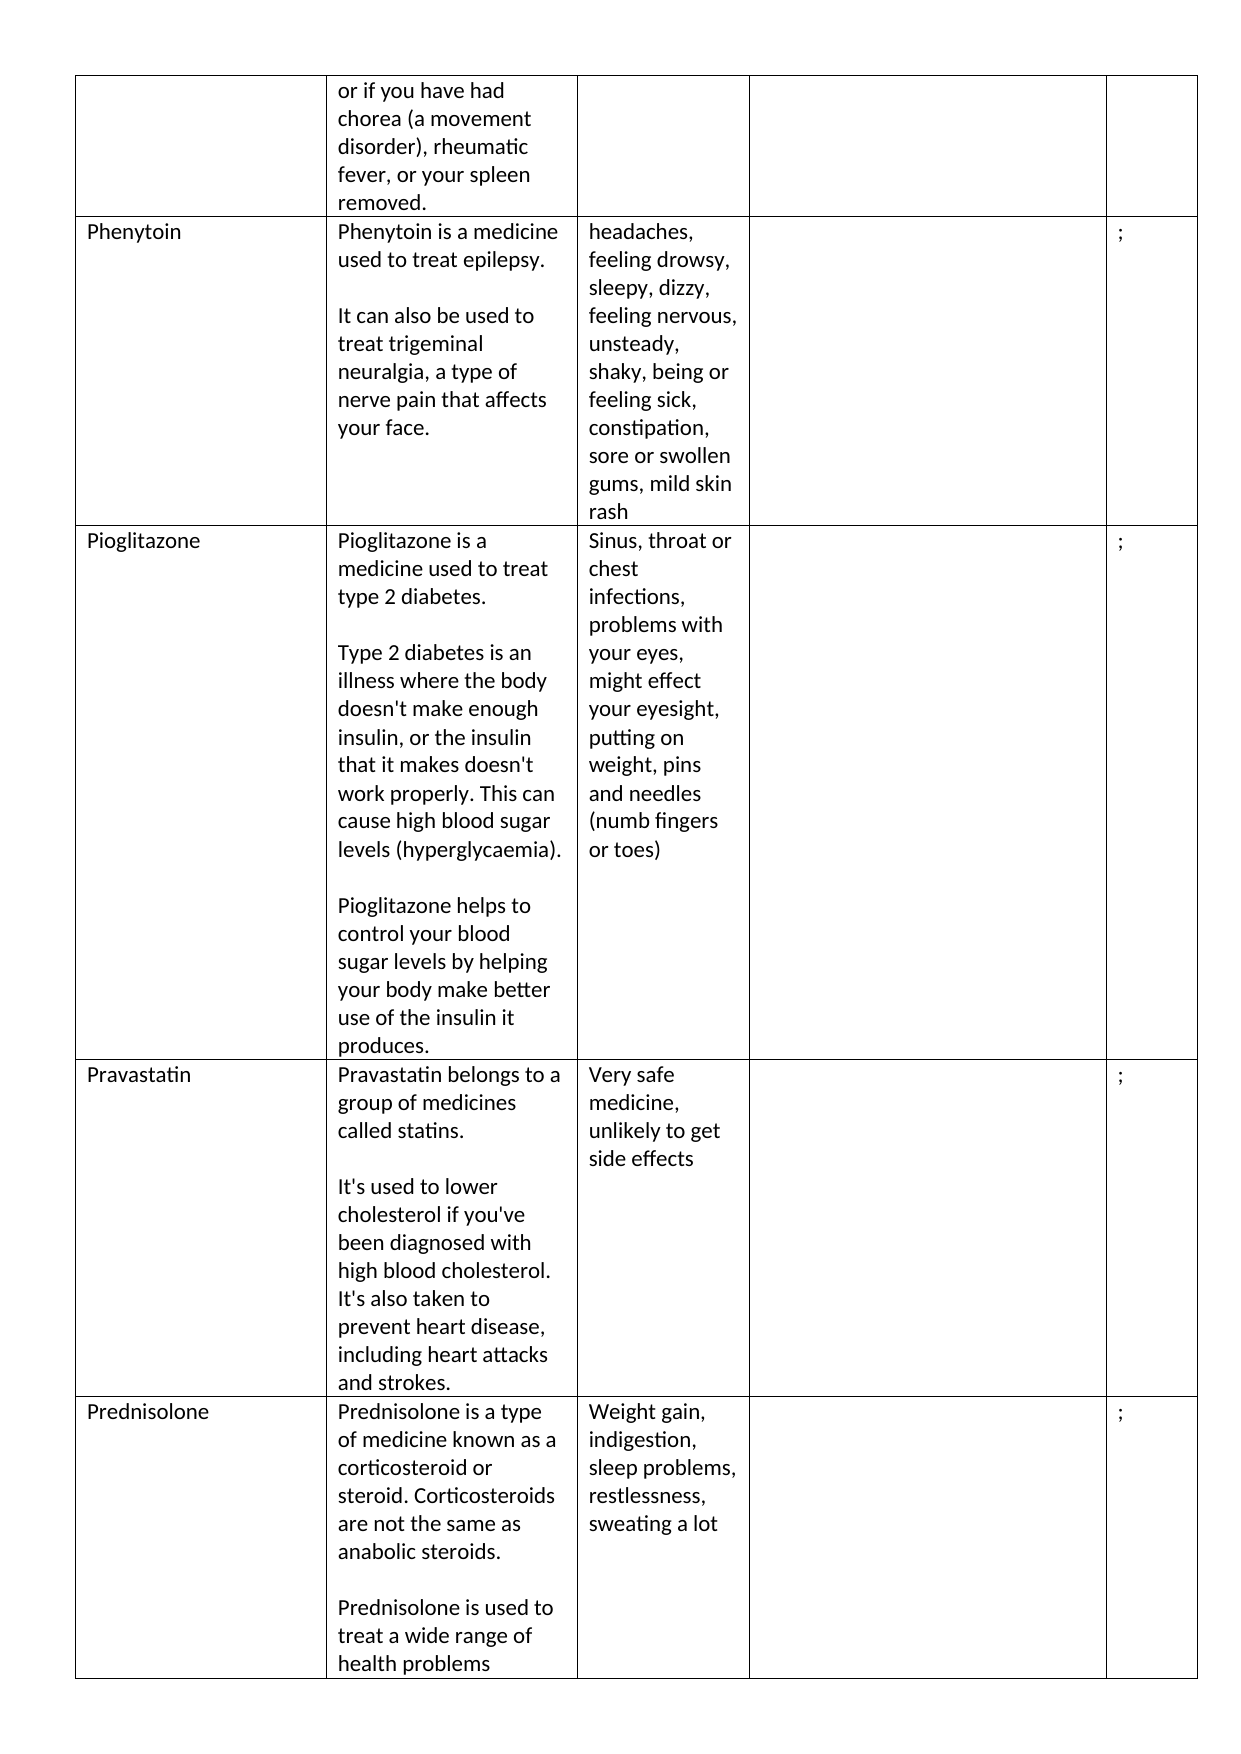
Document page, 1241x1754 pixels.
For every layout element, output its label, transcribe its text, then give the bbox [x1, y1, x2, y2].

table_cell Very safe medicine, unlikely to get side effects [578, 1060, 749, 1396]
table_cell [327, 1397, 577, 1677]
table_cell [750, 217, 1106, 525]
table_cell ; [1107, 217, 1197, 525]
table_cell [750, 526, 1106, 1059]
table_cell Pravastatin belongs to a group of medicines called statins. It's used to lower cholesterol if you've been diagnosed with high blood cholesterol. It's also taken to prevent heart disease, including heart attacks and strokes. [327, 1060, 577, 1396]
table_cell ; [1107, 1397, 1197, 1677]
table_cell [750, 1060, 1106, 1396]
table_cell Pioglitazone is a medicine used to treat type 2 diabetes. Type 2 diabetes is an illness where the body doesn't make enough insulin, or the insulin that it makes doesn't work properly. This can cause high blood sugar levels (hyperglycaemia). Pioglitazone helps to control your blood sugar levels by helping your body make better use of the insulin it produces. [327, 526, 577, 1059]
table_cell ; [1107, 526, 1197, 1059]
table_cell [750, 76, 1106, 216]
table_cell headaches, feeling drowsy, sleepy, dizzy, feeling nervous, unsteady, shaky, being or feeling sick, constipation, sore or swollen gums, mild skin rash [578, 217, 749, 525]
table_cell Prednisolone [76, 1397, 326, 1677]
table_cell [750, 1397, 1106, 1677]
table_cell Pioglitazone [76, 526, 326, 1059]
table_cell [327, 76, 577, 216]
table_cell ; [1107, 76, 1197, 216]
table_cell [578, 76, 749, 216]
table_cell ; [1107, 1060, 1197, 1396]
table_cell Sinus, throat or chest infections, problems with your eyes, might effect your eyesight, putting on weight, pins and needles (numb fingers or toes) [578, 526, 749, 1059]
table_cell Phenytoin [76, 217, 326, 525]
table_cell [76, 76, 326, 216]
table_cell Phenytoin is a medicine used to treat epilepsy. It can also be used to treat trigeminal neuralgia, a type of nerve pain that affects your face. [327, 217, 577, 525]
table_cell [578, 1397, 749, 1677]
table_cell Pravastatin [76, 1060, 326, 1396]
